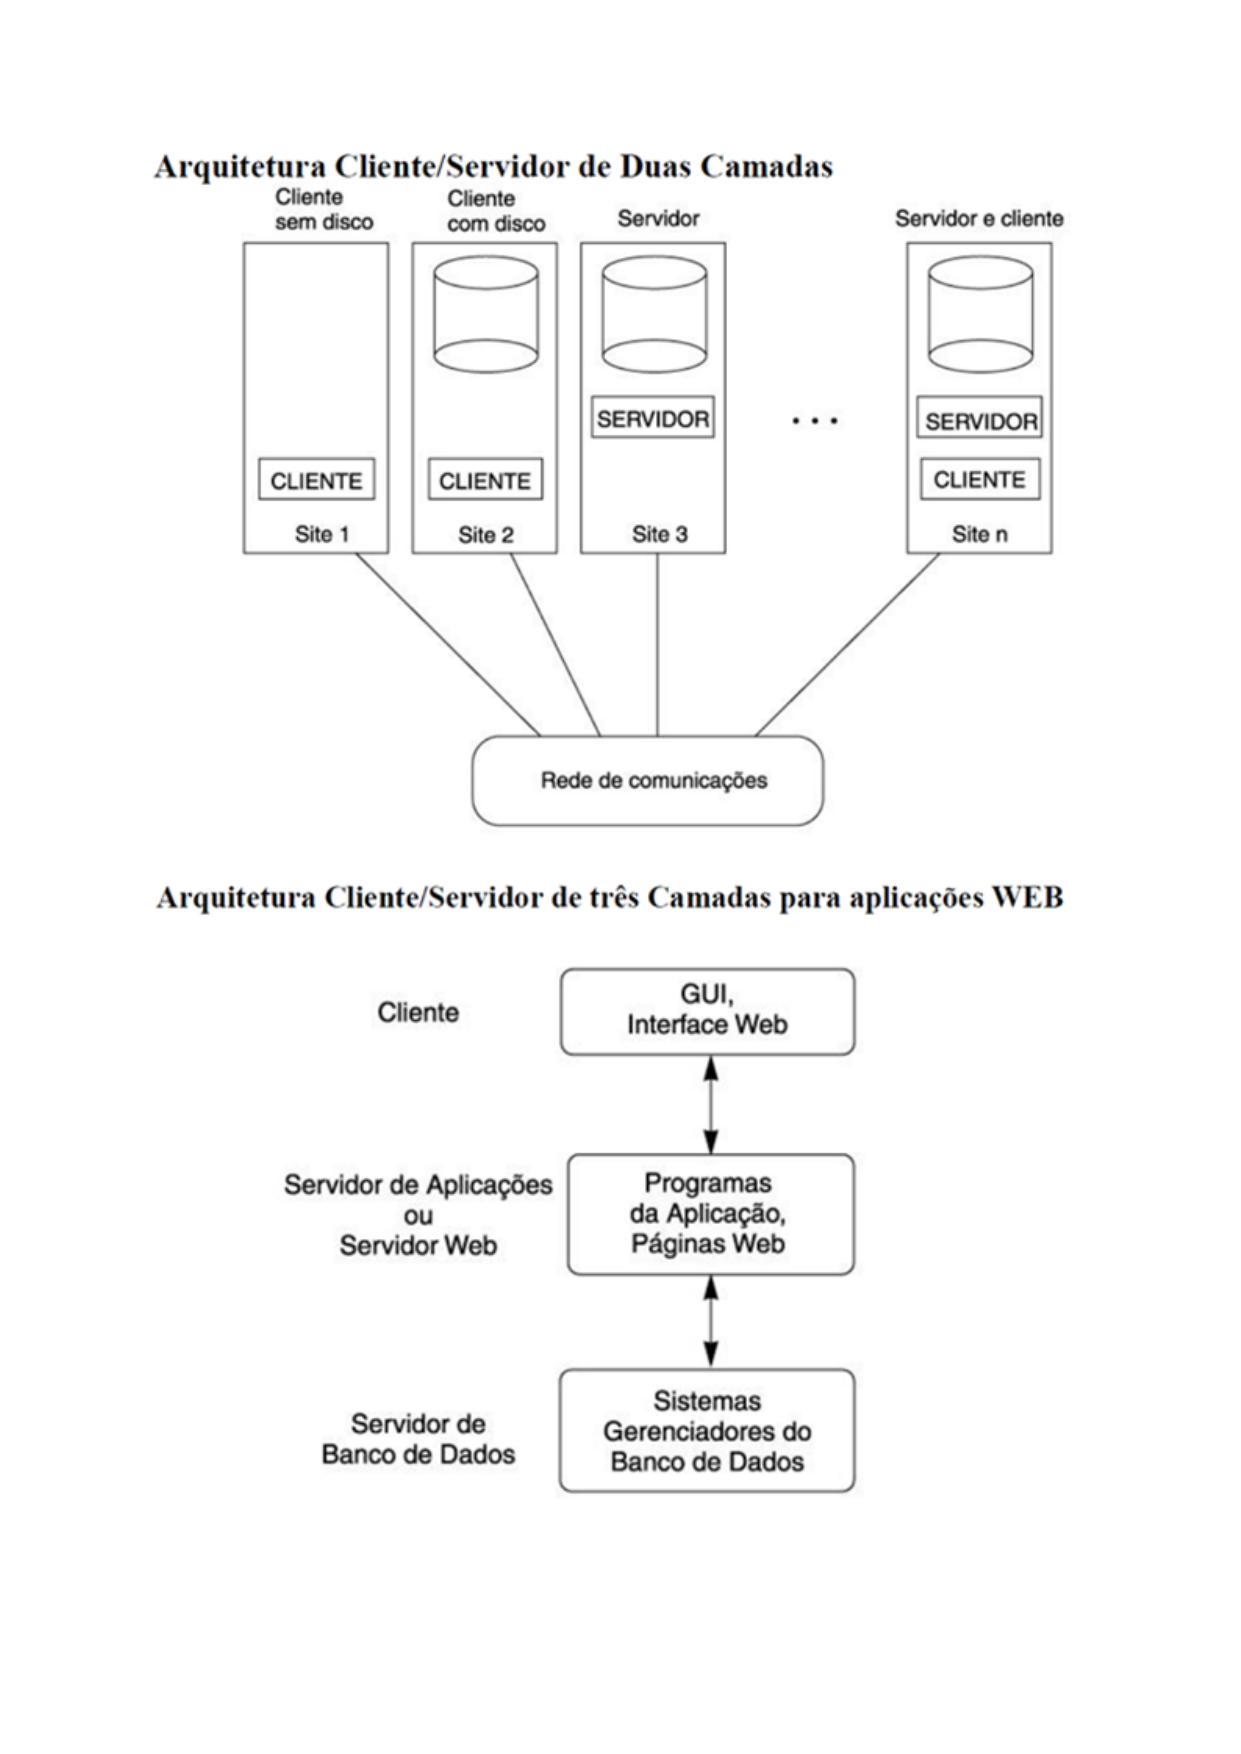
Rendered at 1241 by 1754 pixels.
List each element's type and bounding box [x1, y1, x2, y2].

picture [150, 150, 1071, 836]
picture [150, 882, 1069, 1500]
